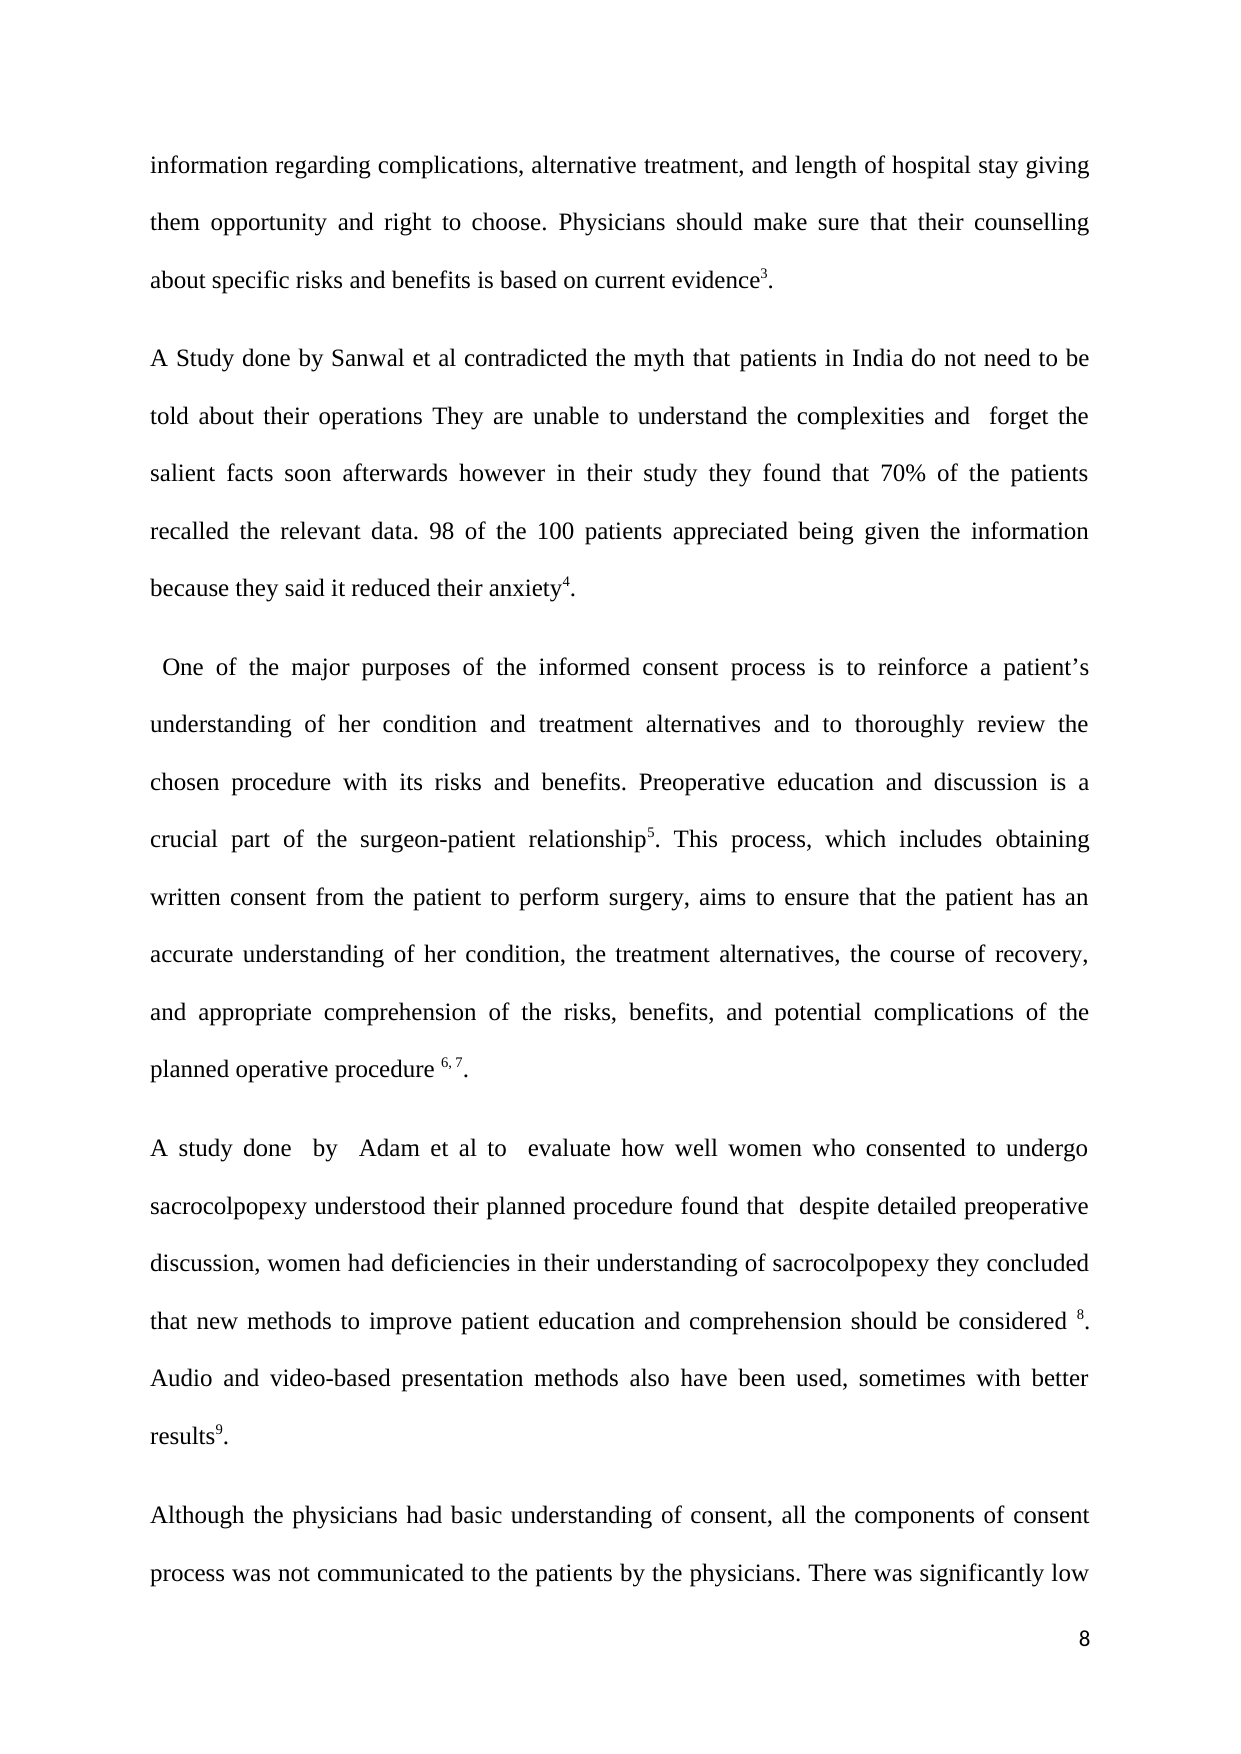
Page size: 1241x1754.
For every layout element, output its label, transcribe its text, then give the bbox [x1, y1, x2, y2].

text A Study done by Sanwal et al contradicted the myth that patients in India do not need to be told about their operations They are unable to understand the complexities and forget the salient facts soon afterwards however in their study they found that 70% of the patients recalled the relevant data. 98 of the 100 patients appreciated being given the information because they said it reduced their anxiety4. [150, 343, 1090, 602]
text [150, 1500, 1090, 1587]
text One of the major purposes of the informed consent process is to reinforce a patient’s understanding of her condition and treatment alternatives and to thoroughly review the chosen procedure with its risks and benefits. Preoperative education and discussion is a crucial part of the surgeon-patient relationship5. This process, which includes obtaining written consent from the patient to perform surgery, aims to ensure that the patient has an accurate understanding of her condition, the treatment alternatives, the course of recovery, and appropriate comprehension of the risks, benefits, and potential complications of the planned operative procedure 6, 7. [150, 652, 1090, 1083]
text A study done by Adam et al to evaluate how well women who consented to undergo sacrocolpopexy understood their planned procedure found that despite detailed preoperative discussion, women had deficiencies in their understanding of sacrocolpopexy they concluded that new methods to improve patient education and comprehension should be considered 8. Audio and video-based presentation methods also have been used, sometimes with better results9. [150, 1133, 1090, 1450]
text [150, 179, 1090, 294]
